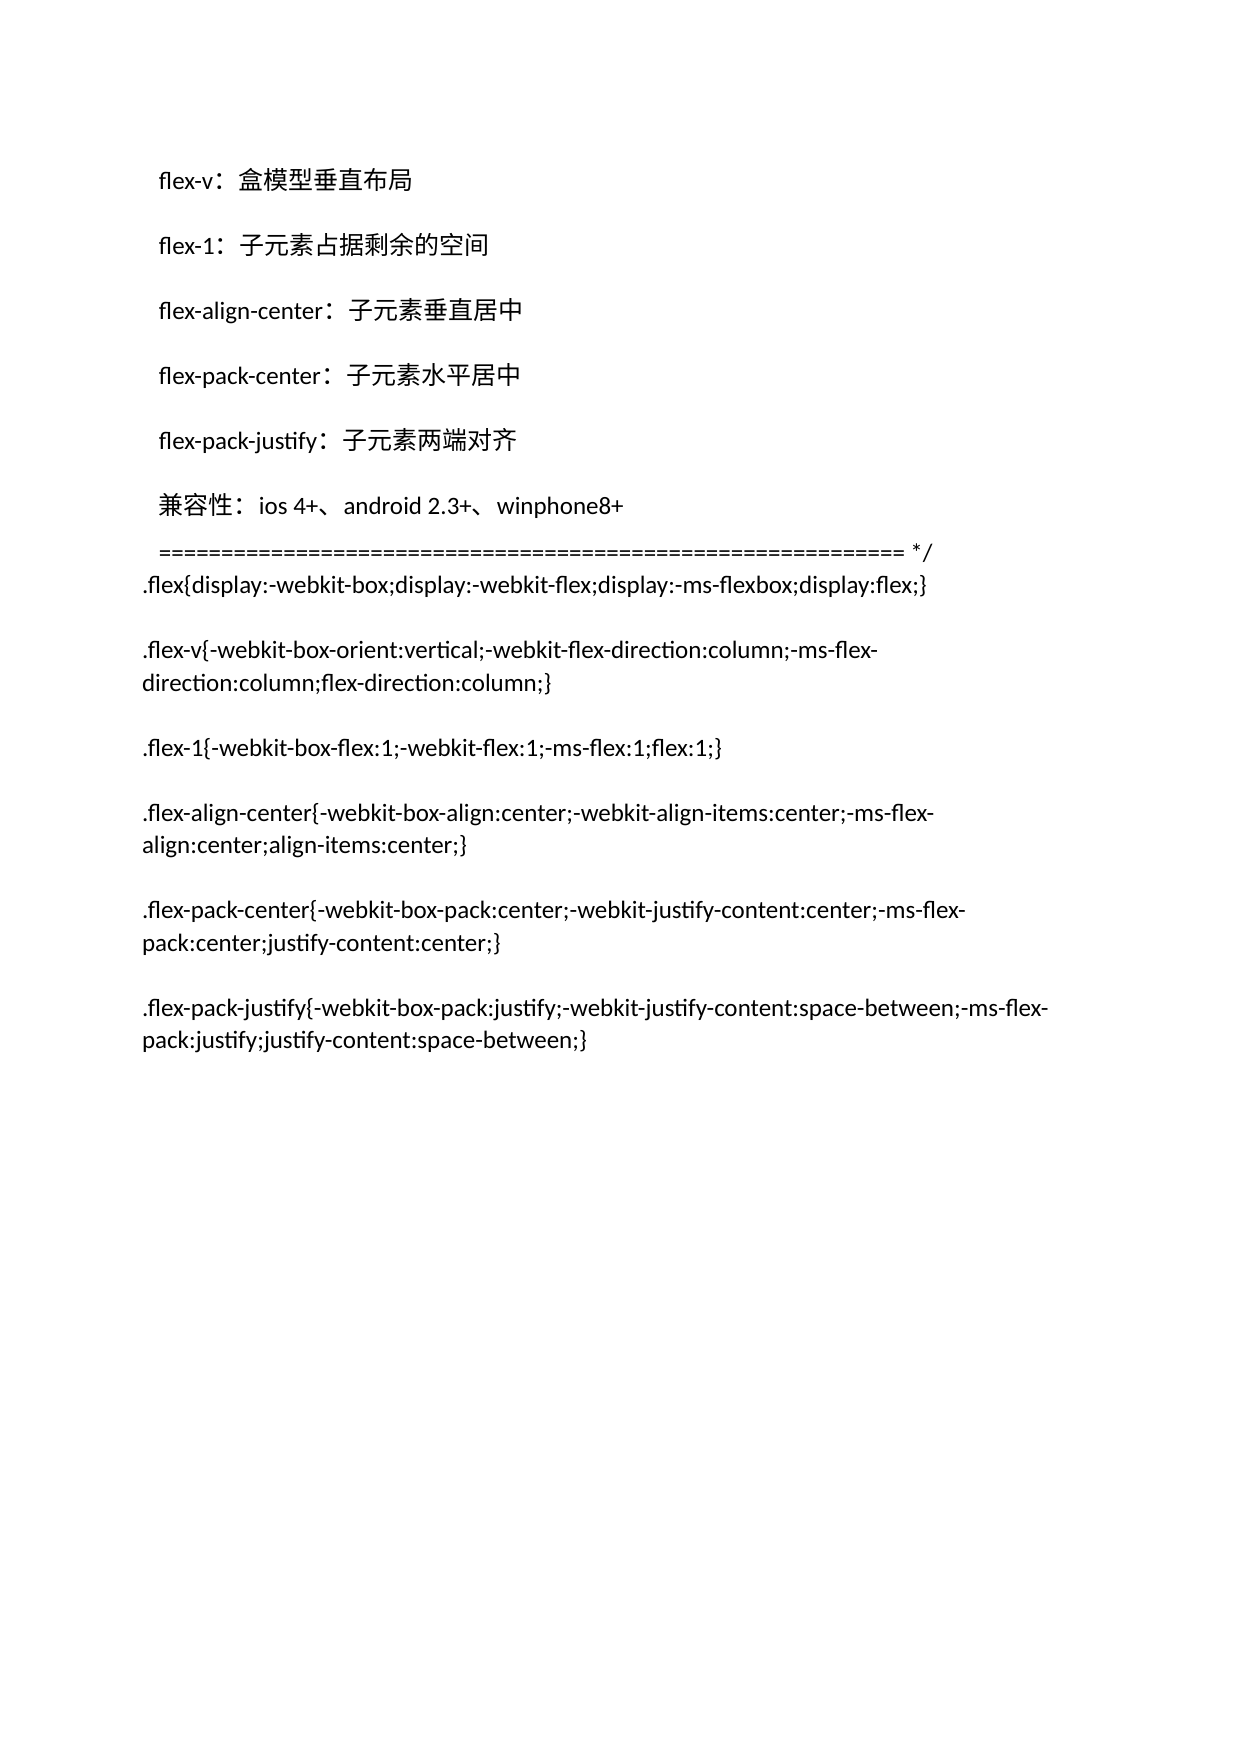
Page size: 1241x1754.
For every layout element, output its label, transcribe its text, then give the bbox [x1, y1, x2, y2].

text ============================================================ */ [142, 536, 1098, 568]
text .flex-1{-webkit-box-flex:1;-webkit-flex:1;-ms-flex:1;flex:1;} [142, 731, 1098, 763]
text flex-1：子元素占据剩余的空间 [142, 211, 1098, 276]
text .flex{display:-webkit-box;display:-webkit-flex;display:-ms-flexbox;display:flex;} [142, 568, 1098, 601]
text .flex-align-center{-webkit-box-align:center;-webkit-align-items:center;-ms-flex-align:center;align-items:center;} [142, 796, 1098, 861]
text .flex-pack-justify{-webkit-box-pack:justify;-webkit-justify-content:space-between;-ms-flex-pack:justify;justify-content:space-between;} [142, 991, 1098, 1056]
text flex-pack-center：子元素水平居中 [142, 341, 1098, 406]
text .flex-pack-center{-webkit-box-pack:center;-webkit-justify-content:center;-ms-flex-pack:center;justify-content:center;} [142, 893, 1098, 958]
text flex-pack-justify：子元素两端对齐 [142, 406, 1098, 471]
text flex-v：盒模型垂直布局 [142, 146, 1098, 211]
text .flex-v{-webkit-box-orient:vertical;-webkit-flex-direction:column;-ms-flex-direction:column;flex-direction:column;} [142, 633, 1098, 698]
text flex-align-center：子元素垂直居中 [142, 276, 1098, 341]
text 兼容性：ios 4+、android 2.3+、winphone8+ [142, 471, 1098, 536]
